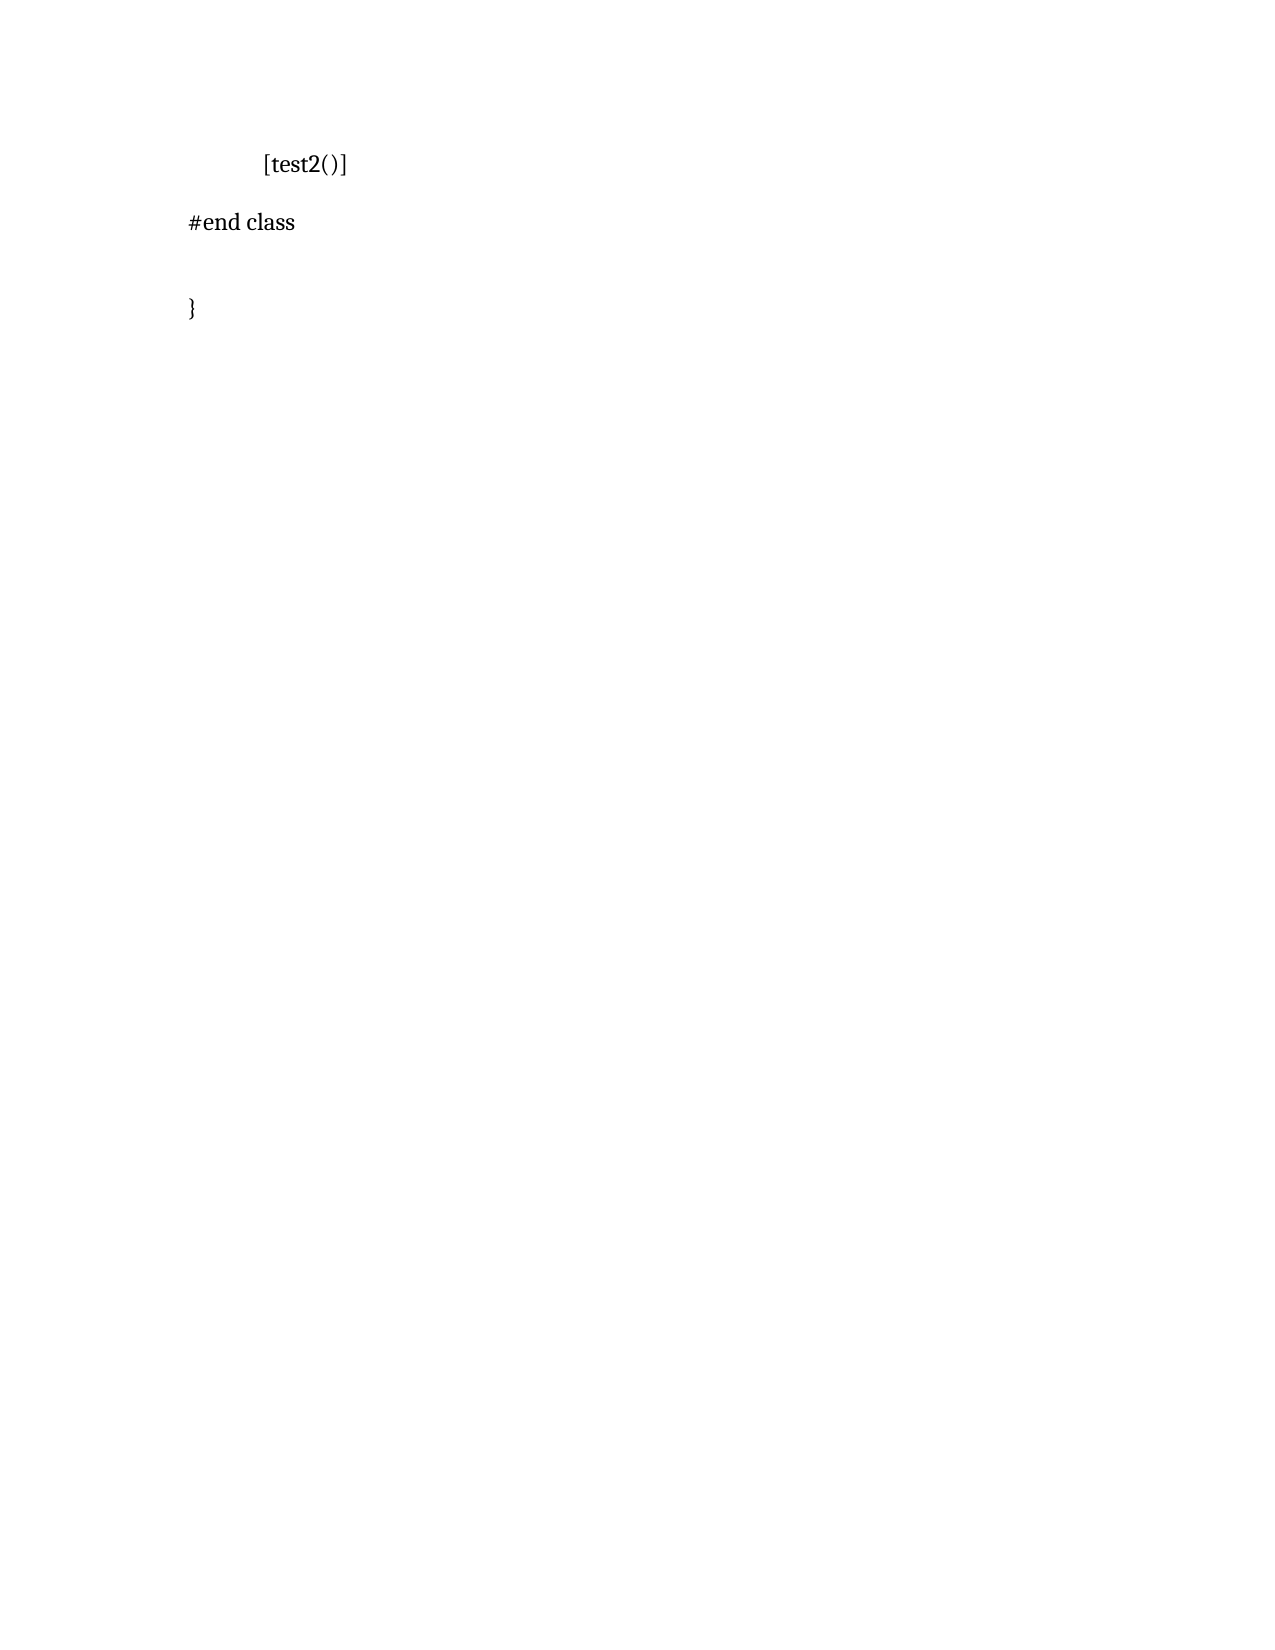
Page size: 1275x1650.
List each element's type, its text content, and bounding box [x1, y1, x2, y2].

text [test2()] [187, 150, 1087, 179]
text #end class [187, 207, 1087, 236]
text } [187, 294, 1087, 322]
